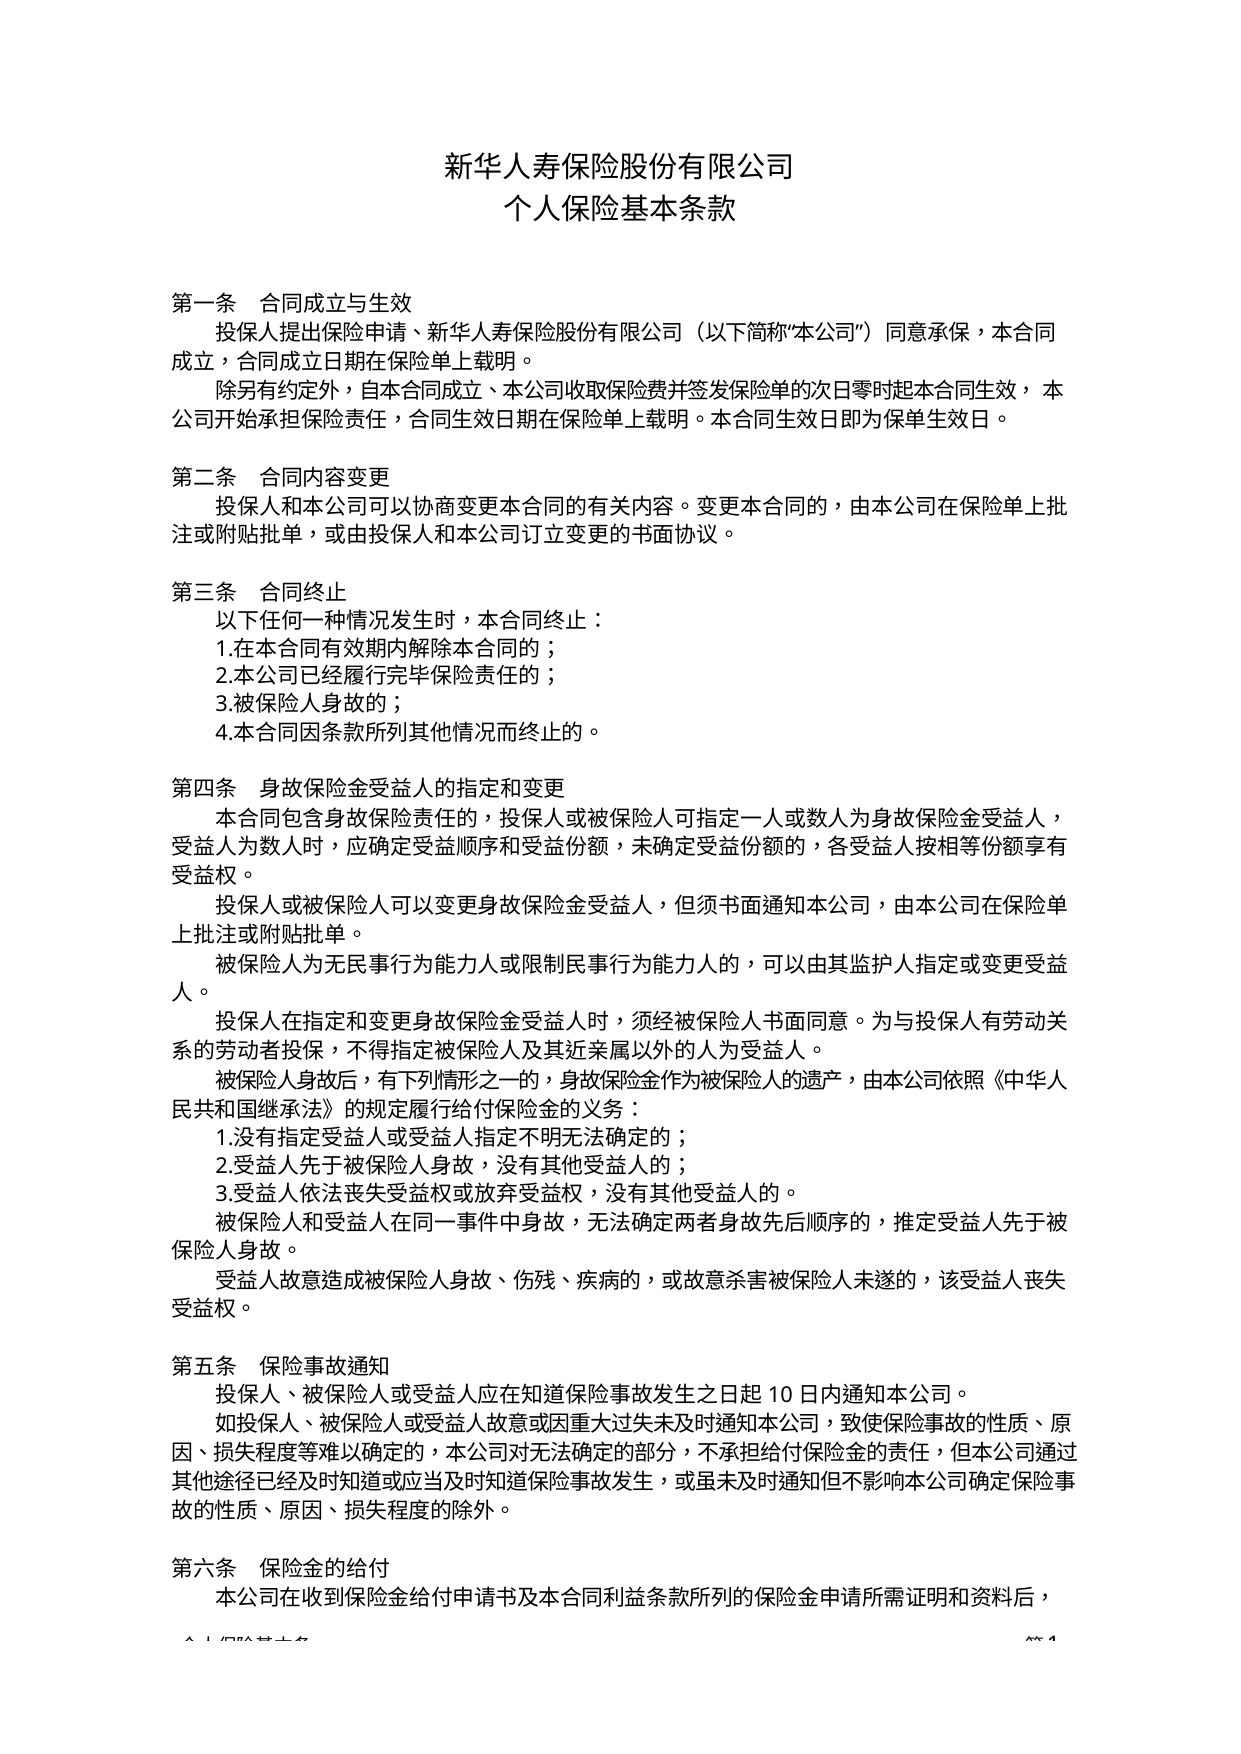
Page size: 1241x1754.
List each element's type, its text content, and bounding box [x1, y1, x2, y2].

text 投保人提出保险申请、新华人寿保险股份有限公司（以下简称“本公司”）同意承保，本合同成立，合同成立日期在保险单上载明。 [171, 317, 1070, 375]
text 本合同包含身故保险责任的，投保人或被保险人可指定一人或数人为身故保险金受益人， 受益人为数人时，应确定受益顺序和受益份额，未确定受益份额的，各受益人按相等份额享有受益权。 [171, 803, 1069, 890]
text 第六条 保险金的给付 [171, 1553, 1092, 1582]
text 2.受益人先于被保险人身故，没有其他受益人的； [215, 1151, 1092, 1179]
text 第一条 合同成立与生效 [171, 288, 1092, 317]
text 以下任何一种情况发生时，本合同终止： [215, 606, 1092, 634]
text 1.没有指定受益人或受益人指定不明无法确定的； [215, 1123, 1092, 1151]
text 被保险人身故后，有下列情形之一的，身故保险金作为被保险人的遗产，由本公司依照《中华人民共和国继承法》的规定履行给付保险金的义务： [171, 1065, 1070, 1123]
text 投保人在指定和变更身故保险金受益人时，须经被保险人书面同意。为与投保人有劳动关系的劳动者投保，不得指定被保险人及其近亲属以外的人为受益人。 [171, 1006, 1069, 1065]
text 除另有约定外，自本合同成立、本公司收取保险费并签发保险单的次日零时起本合同生效， 本公司开始承担保险责任，合同生效日期在保险单上载明。本合同生效日即为保单生效日。 [171, 375, 1081, 434]
text 受益人故意造成被保险人身故、伤残、疾病的，或故意杀害被保险人未遂的，该受益人丧失受益权。 [171, 1265, 1069, 1323]
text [171, 1582, 1069, 1611]
text 2.本公司已经履行完毕保险责任的； [215, 662, 1092, 689]
text 投保人、被保险人或受益人应在知道保险事故发生之日起 10 日内通知本公司。 [215, 1380, 1092, 1408]
text 投保人和本公司可以协商变更本合同的有关内容。变更本合同的，由本公司在保险单上批注或附贴批单，或由投保人和本公司订立变更的书面协议。 [171, 491, 1069, 549]
text 被保险人为无民事行为能力人或限制民事行为能力人的，可以由其监护人指定或变更受益人。 [171, 949, 1069, 1006]
text 1.在本合同有效期内解除本合同的； [215, 634, 1092, 662]
text 如投保人、被保险人或受益人故意或因重大过失未及时通知本公司，致使保险事故的性质、原因、损失程度等难以确定的，本公司对无法确定的部分，不承担给付保险金的责任，但本公司通过其他途径已经及时知道或应当及时知道保险事故发生，或虽未及时通知但不影响本公司确定保险事故的性质、原因、损失程度的除外。 [171, 1408, 1081, 1525]
subtitle 新华人寿保险股份有限公司个人保险基本条款 [444, 146, 796, 228]
text 4.本合同因条款所列其他情况而终止的。 [215, 717, 1092, 746]
text 3.受益人依法丧失受益权或放弃受益权，没有其他受益人的。 [215, 1179, 1092, 1207]
text 投保人或被保险人可以变更身故保险金受益人，但须书面通知本公司，由本公司在保险单上批注或附贴批单。 [171, 890, 1069, 949]
text 3.被保险人身故的； [215, 689, 1092, 717]
text 第五条 保险事故通知 [171, 1351, 1092, 1380]
text 第二条 合同内容变更 [171, 462, 1092, 491]
text 被保险人和受益人在同一事件中身故，无法确定两者身故先后顺序的，推定受益人先于被保险人身故。 [171, 1208, 1069, 1265]
text 第三条 合同终止 [171, 577, 1092, 606]
text 第四条 身故保险金受益人的指定和变更 [171, 774, 1092, 802]
